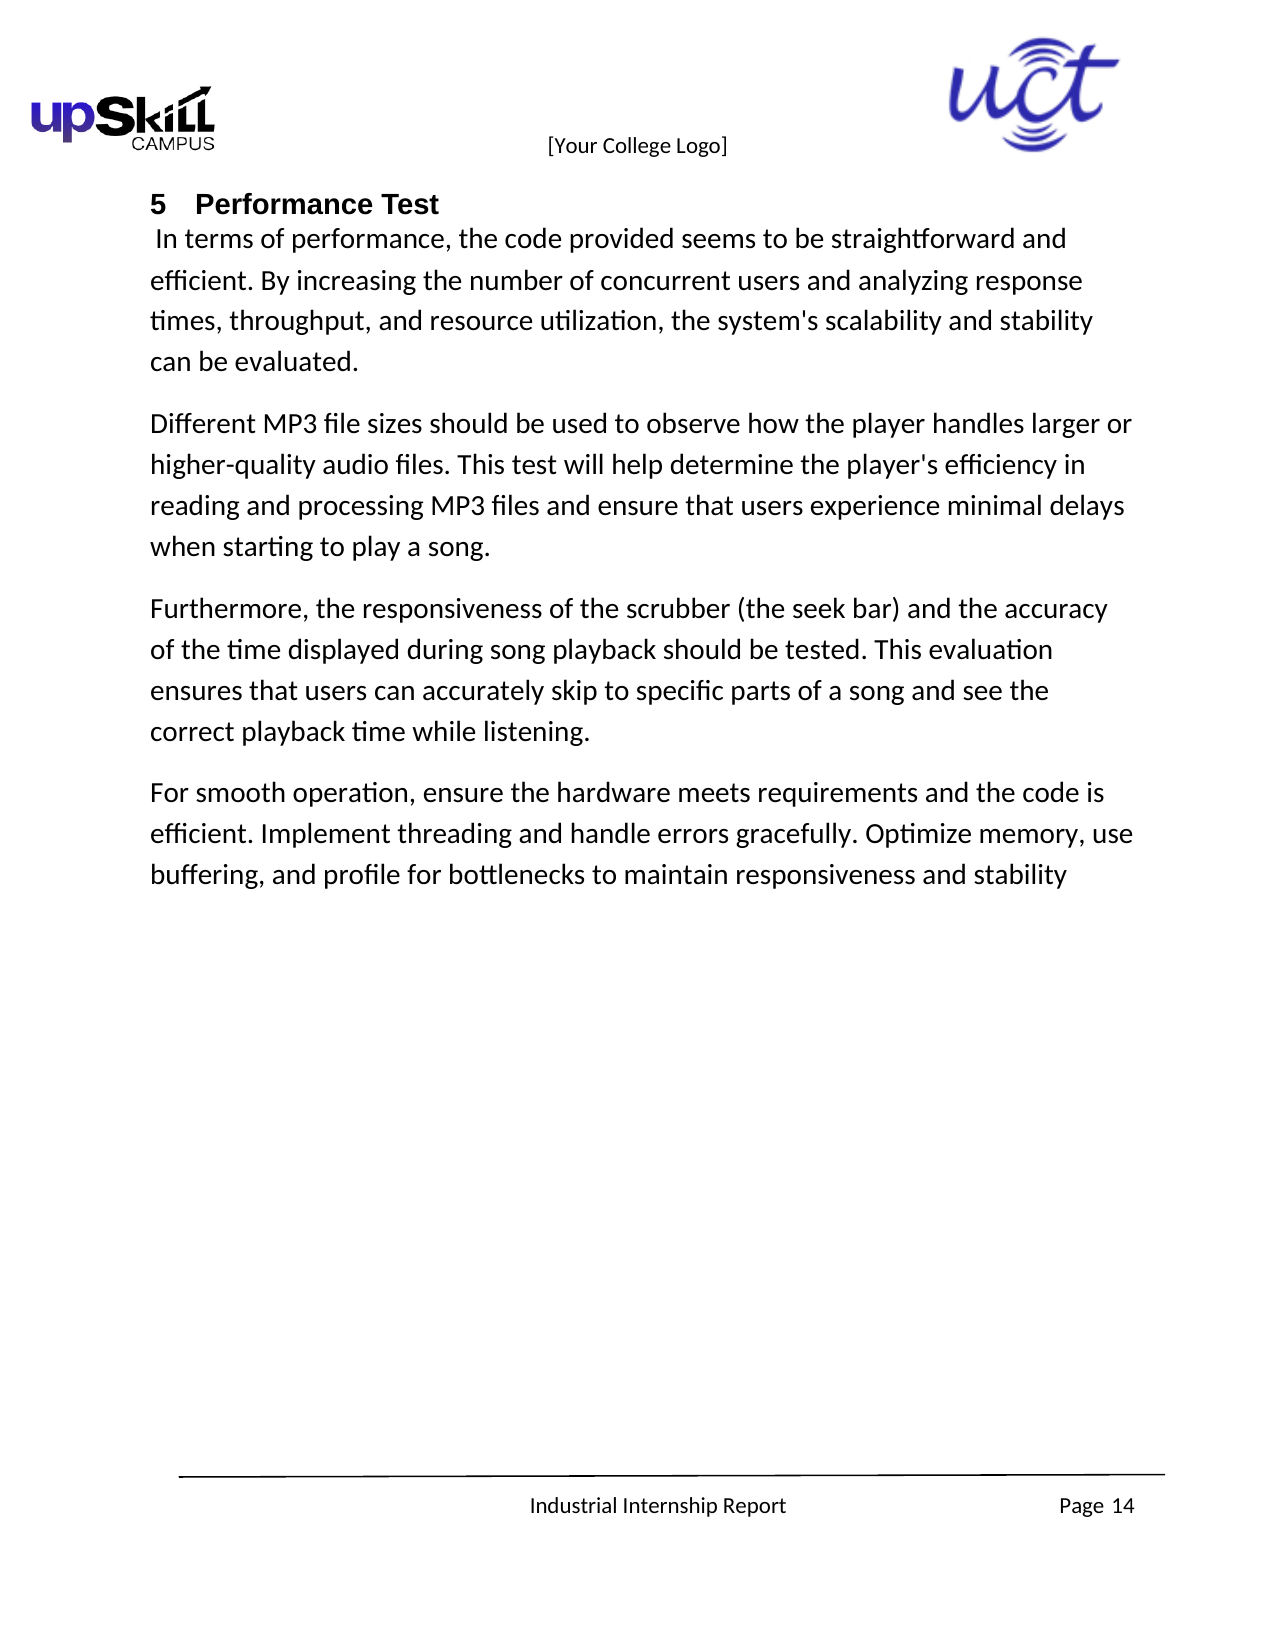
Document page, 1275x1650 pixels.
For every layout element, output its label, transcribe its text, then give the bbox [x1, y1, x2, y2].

picture [946, 28, 1125, 154]
text Different MP3 file sizes should be used to observe how the player handles larger or higher-quality audio files. This test will help determine the player's efficiency in reading and processing MP3 files and ensure that users experience minimal delays when starting to play a song. [150, 405, 1134, 564]
picture [0, 73, 246, 154]
text In terms of performance, the code provided seems to be straightforward and efficient. By increasing the number of concurrent users and analyzing response times, throughput, and resource utilization, the system's scalability and stability can be evaluated. [150, 221, 1134, 379]
text Furthermore, the responsiveness of the scrubber (the seek bar) and the accuracy of the time displayed during song playback should be tested. This evaluation ensures that users can accurately skip to specific parts of a song and see the correct playback time while listening. [150, 590, 1134, 748]
text For smooth operation, ensure the hardware meets requirements and the code is efficient. Implement threading and handle errors gracefully. Optimize memory, use buffering, and profile for bottlenecks to maintain responsiveness and stability [150, 774, 1134, 892]
subtitle Performance Test [150, 187, 1134, 221]
